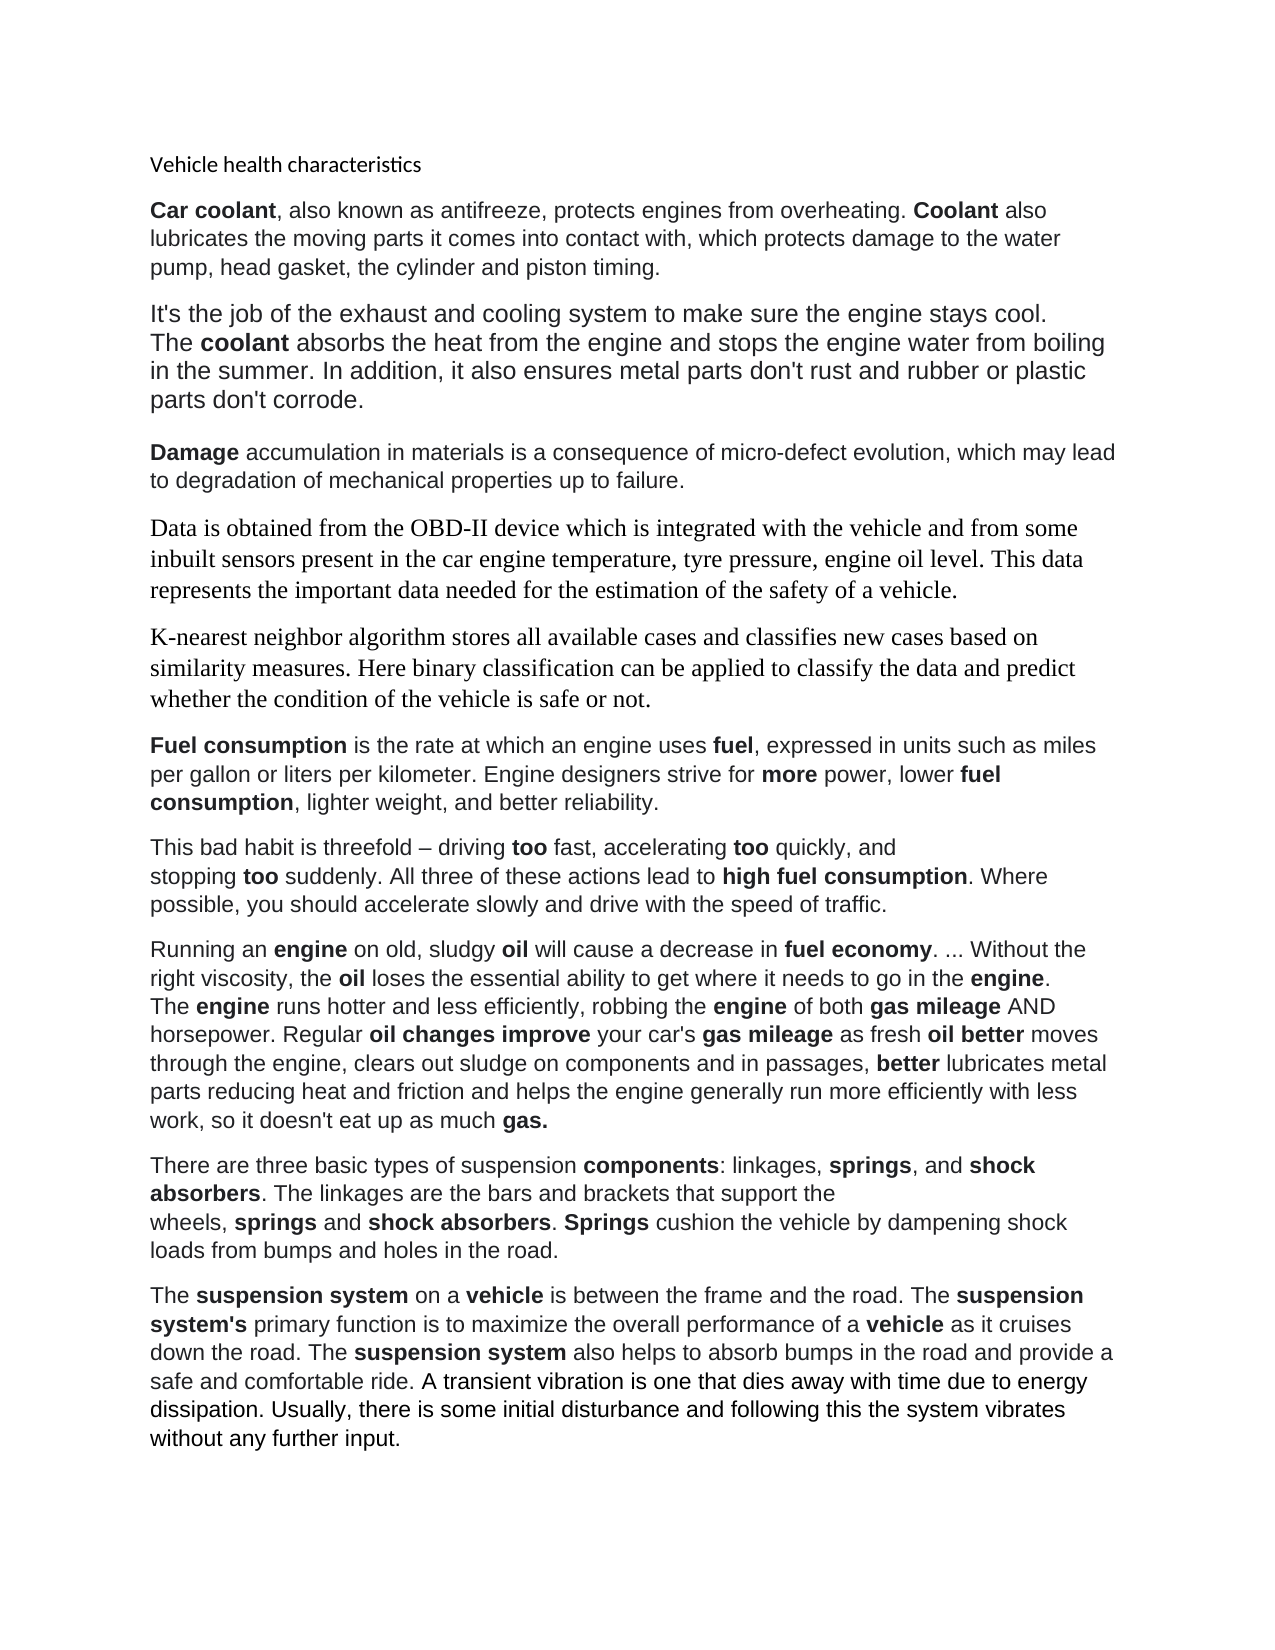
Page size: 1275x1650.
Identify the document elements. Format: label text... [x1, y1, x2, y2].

text Damage accumulation in materials is a consequence of micro-defect evolution, which may lead to degradation of mechanical properties up to failure. [150, 439, 1125, 494]
text The suspension system on a vehicle is between the frame and the road. The suspension system's primary function is to maximize the overall performance of a vehicle as it cruises down the road. The suspension system also helps to absorb bumps in the road and provide a safe and comfortable ride. A transient vibration is one that dies away with time due to energy dissipation. Usually, there is some initial disturbance and following this the system vibrates without any further input. [150, 1282, 1125, 1451]
text Fuel consumption is the rate at which an engine uses fuel, expressed in units such as miles per gallon or liters per kilometer. Engine designers strive for more power, lower fuel consumption, lighter weight, and better reliability. [150, 732, 1125, 815]
text Vehicle health characteristics [150, 150, 1125, 178]
text Running an engine on old, sludgy oil will cause a decrease in fuel economy. ... Without the right viscosity, the oil loses the essential ability to get where it needs to go in the engine. The engine runs hotter and less efficiently, robbing the engine of both gas mileage AND horsepower. Regular oil changes improve your car's gas mileage as fresh oil better moves through the engine, clears out sludge on components and in passages, better lubricates metal parts reducing heat and friction and helps the engine generally run more efficiently with less work, so it doesn't eat up as much gas. [150, 936, 1125, 1133]
text Car coolant, also known as antifreeze, protects engines from overheating. Coolant also lubricates the moving parts it comes into contact with, which protects damage to the water pump, head gasket, the cylinder and piston timing. [150, 197, 1125, 280]
text K-nearest neighbor algorithm stores all available cases and classifies new cases based on similarity measures. Here binary classification can be applied to classify the data and predict whether the condition of the vehicle is safe or not. [150, 622, 1125, 713]
text This bad habit is threefold – driving too fast, accelerating too quickly, and stopping too suddenly. All three of these actions lead to high fuel consumption. Where possible, you should accelerate slowly and drive with the speed of traffic. [150, 834, 1125, 917]
text There are three basic types of suspension components: linkages, springs, and shock absorbers. The linkages are the bars and brackets that support the wheels, springs and shock absorbers. Springs cushion the vehicle by dampening shock loads from bumps and holes in the road. [150, 1152, 1125, 1263]
text Data is obtained from the OBD-II device which is integrated with the vehicle and from some inbuilt sensors present in the car engine temperature, tyre pressure, engine oil level. This data represents the important data needed for the estimation of the safety of a vehicle. [150, 513, 1125, 603]
text It's the job of the exhaust and cooling system to make sure the engine stays cool. The coolant absorbs the heat from the engine and stops the engine water from boiling in the summer. In addition, it also ensures metal parts don't rust and rubber or plastic parts don't corrode. [150, 299, 1125, 414]
